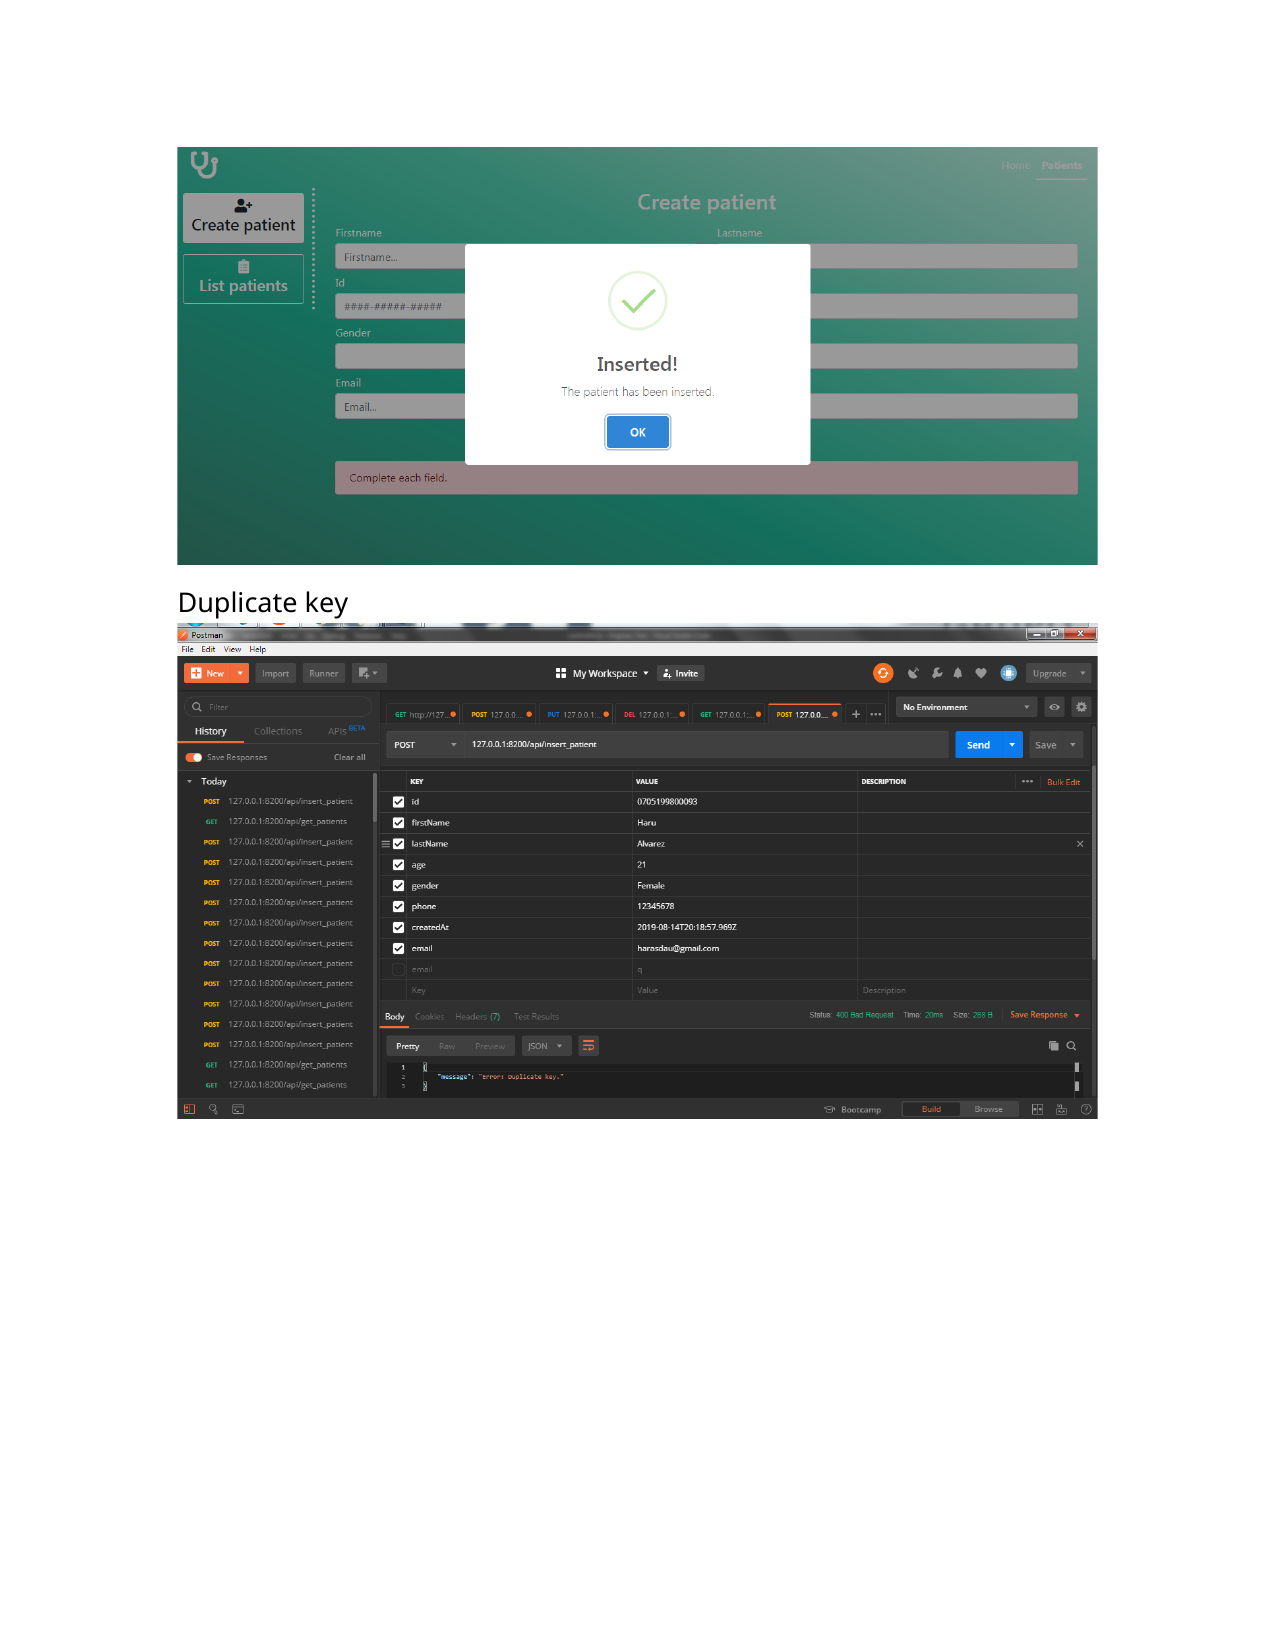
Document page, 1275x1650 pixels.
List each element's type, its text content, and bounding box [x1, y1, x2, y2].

subtitle Duplicate key [177, 583, 1098, 620]
picture [177, 623, 1098, 1119]
picture [177, 147, 1098, 565]
